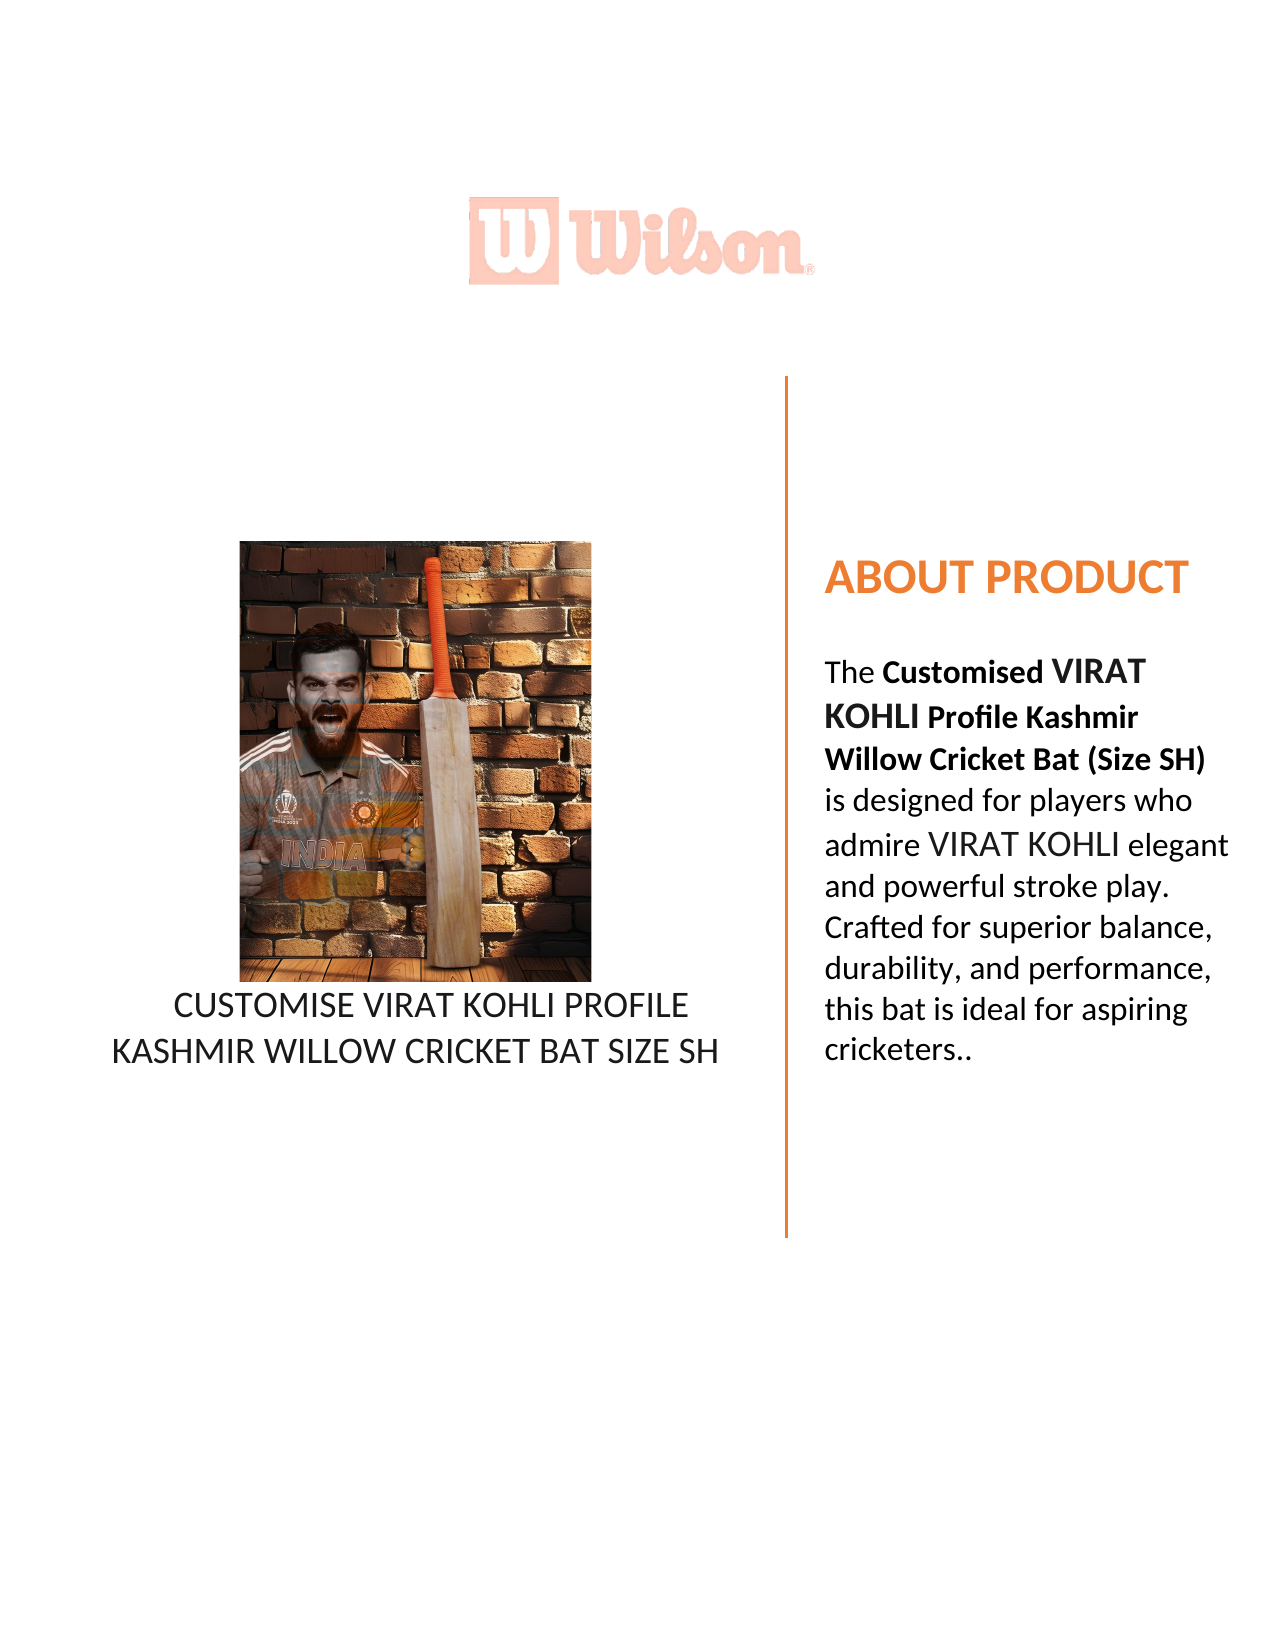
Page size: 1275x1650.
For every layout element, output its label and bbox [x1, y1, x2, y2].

picture [239, 541, 592, 982]
